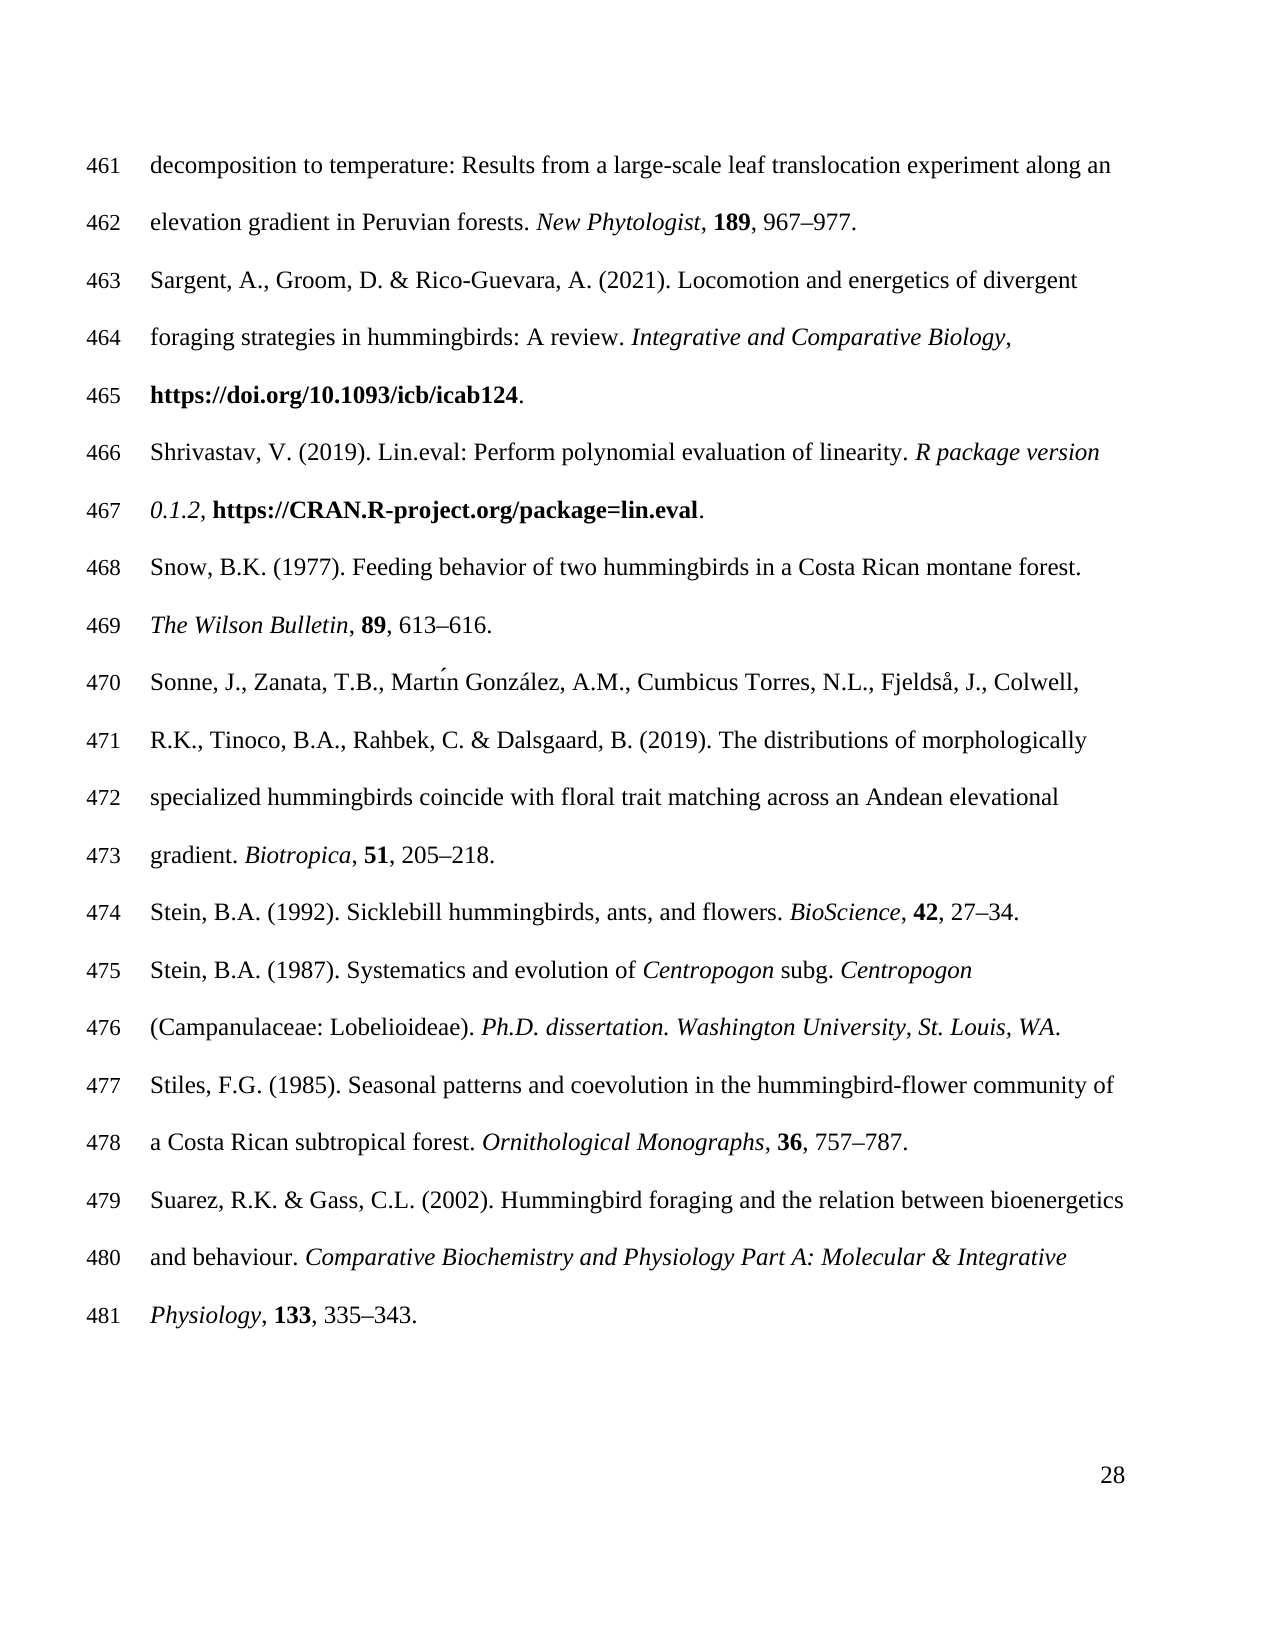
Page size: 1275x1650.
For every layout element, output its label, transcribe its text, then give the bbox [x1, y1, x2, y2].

text Sargent, A., Groom, D. & Rico-Guevara, A. (2021). Locomotion and energetics of divergent foraging strategies in hummingbirds: A review. Integrative and Comparative Biology, https://doi.org/10.1093/icb/icab124. [150, 265, 1125, 409]
text Suarez, R.K. & Gass, C.L. (2002). Hummingbird foraging and the relation between bioenergetics and behaviour. Comparative Biochemistry and Physiology Part A: Molecular & Integrative Physiology, 133, 335–343. [150, 1185, 1125, 1329]
text Snow, B.K. (1977). Feeding behavior of two hummingbirds in a Costa Rican montane forest. The Wilson Bulletin, 89, 613–616. [150, 552, 1125, 639]
text Shrivastav, V. (2019). Lin.eval: Perform polynomial evaluation of linearity. R package version 0.1.2, https://CRAN.R-project.org/package=lin.eval. [150, 437, 1125, 524]
text Stein, B.A. (1992). Sicklebill hummingbirds, ants, and flowers. BioScience, 42, 27–34. [150, 897, 1125, 926]
text Stiles, F.G. (1985). Seasonal patterns and coevolution in the hummingbird-flower community of a Costa Rican subtropical forest. Ornithological Monographs, 36, 757–787. [150, 1070, 1125, 1156]
text Stein, B.A. (1987). Systematics and evolution of Centropogon subg. Centropogon (Campanulaceae: Lobelioideae). Ph.D. dissertation. Washington University, St. Louis, WA. [150, 955, 1125, 1041]
text Sonne, J., Zanata, T.B., Martı́n González, A.M., Cumbicus Torres, N.L., Fjeldså, J., Colwell, R.K., Tinoco, B.A., Rahbek, C. & Dalsgaard, B. (2019). The distributions of morphologically specialized hummingbirds coincide with floral trait matching across an Andean elevational gradient. Biotropica, 51, 205–218. [150, 667, 1125, 869]
